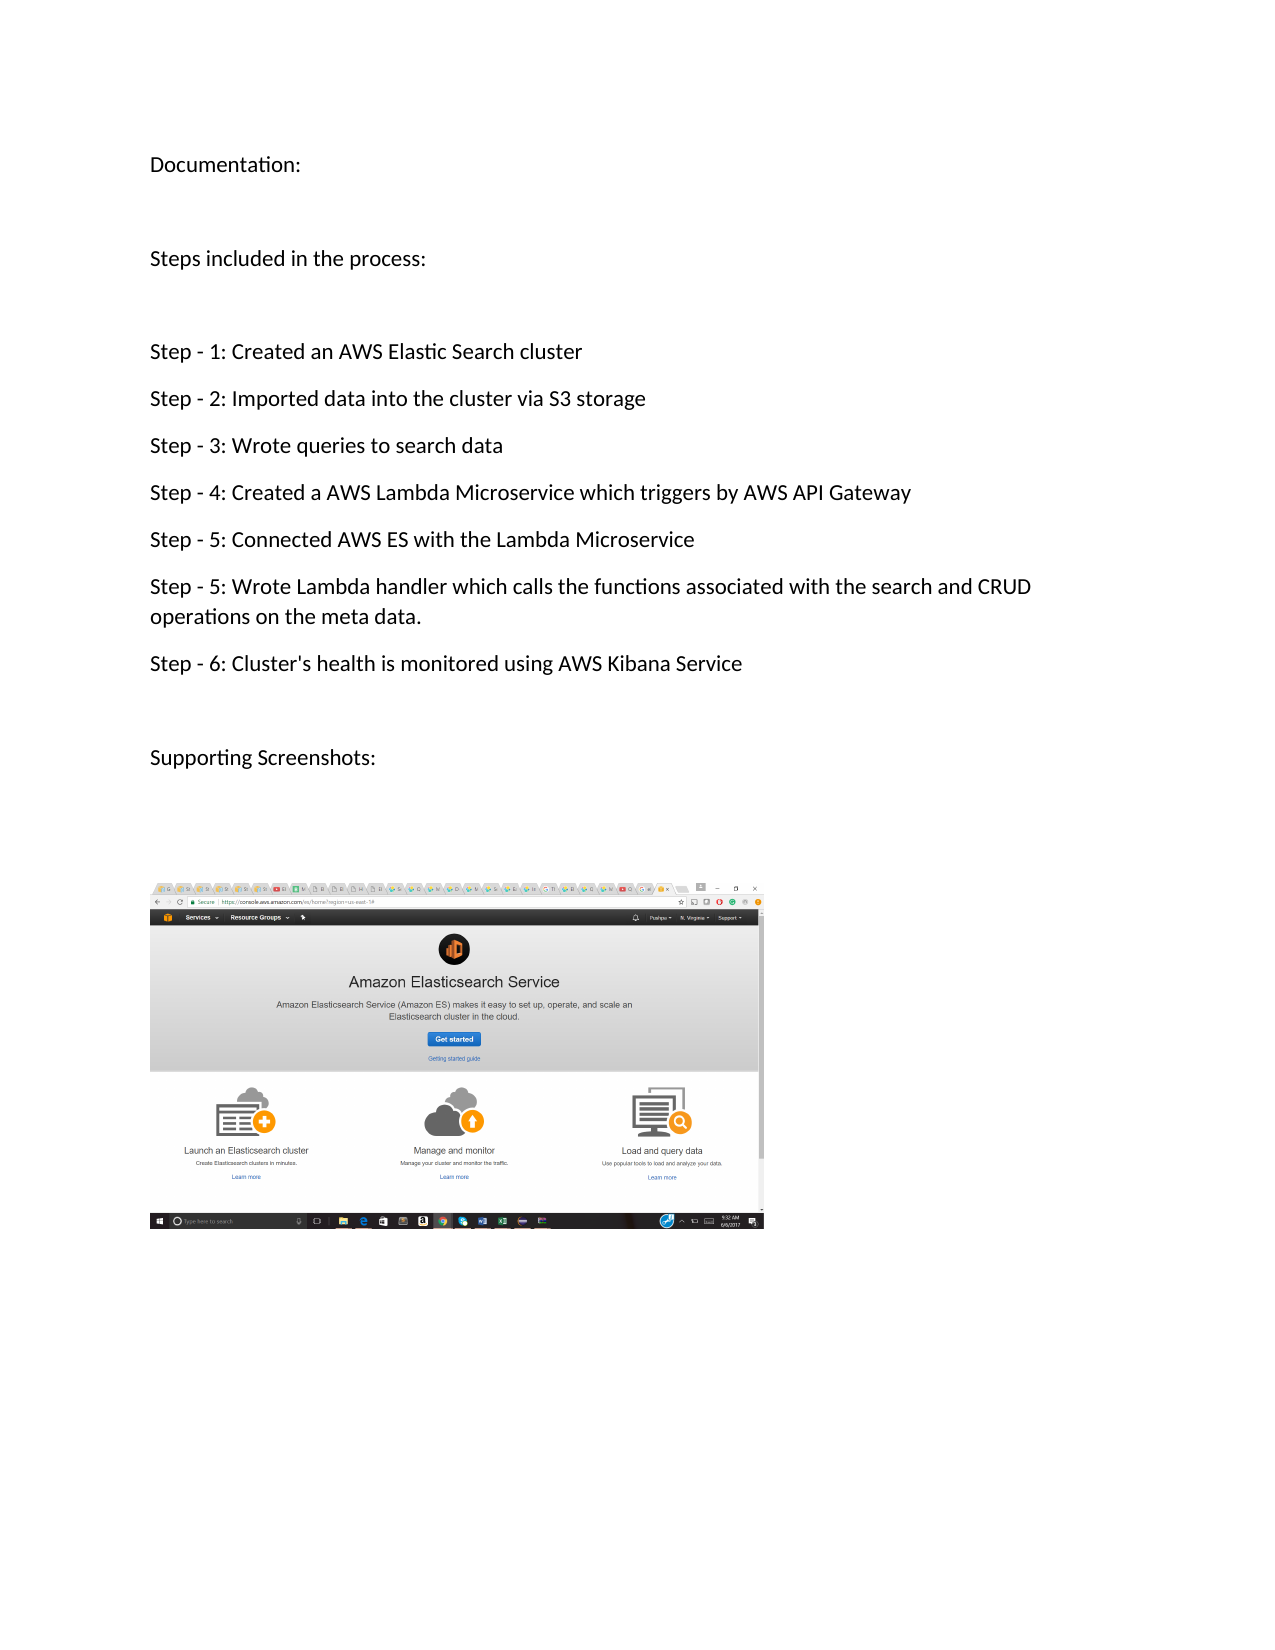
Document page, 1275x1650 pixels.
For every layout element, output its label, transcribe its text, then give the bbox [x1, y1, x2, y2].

text Supporting Screenshots: [150, 743, 1125, 771]
text Documentation: [150, 150, 1125, 178]
text Step - 3: Wrote queries to search data [150, 431, 1125, 459]
text Step - 4: Created a AWS Lambda Microservice which triggers by AWS API Gateway [150, 478, 1125, 506]
picture [150, 883, 764, 1229]
text Steps included in the process: [150, 244, 1125, 272]
text Step - 6: Cluster's health is monitored using AWS Kibana Service [150, 649, 1125, 677]
text Step - 1: Created an AWS Elastic Search cluster [150, 337, 1125, 366]
text Step - 2: Imported data into the cluster via S3 storage [150, 384, 1125, 412]
text Step - 5: Wrote Lambda handler which calls the functions associated with the search and CRUD operations on the meta data. [150, 572, 1125, 630]
text Step - 5: Connected AWS ES with the Lambda Microservice [150, 525, 1125, 553]
